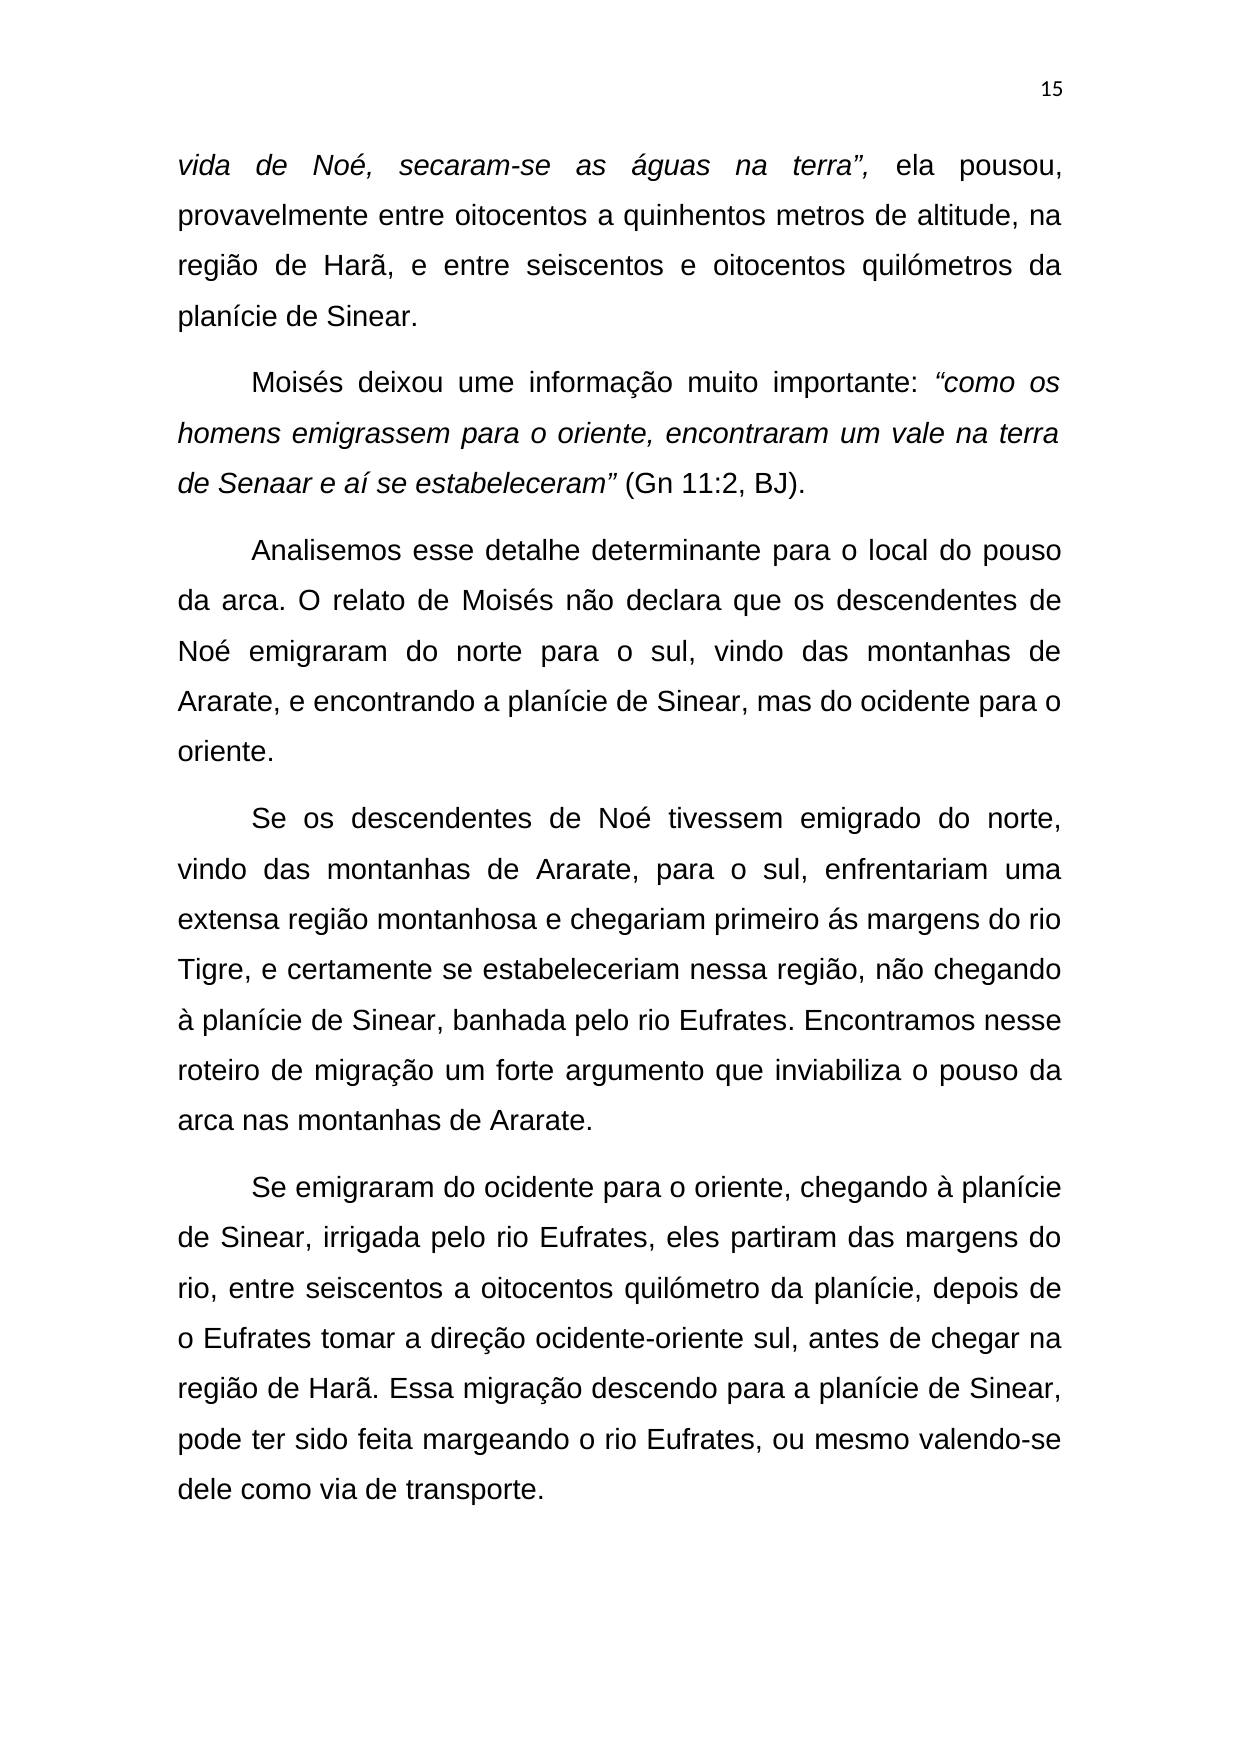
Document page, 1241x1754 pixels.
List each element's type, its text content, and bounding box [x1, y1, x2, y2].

text Analisemos esse detalhe determinante para o local do pouso da arca. O relato de Moisés não declara que os descendentes de Noé emigraram do norte para o sul, vindo das montanhas de Ararate, e encontrando a planície de Sinear, mas do ocidente para o oriente. [177, 533, 1063, 768]
text Moisés deixou ume informação muito importante: “como os homens emigrassem para o oriente, encontraram um vale na terra de Senaar e aí se estabeleceram” (Gn 11:2, BJ). [177, 366, 1063, 500]
text Se os descendentes de Noé tivessem emigrado do norte, vindo das montanhas de Ararate, para o sul, enfrentariam uma extensa região montanhosa e chegariam primeiro ás margens do rio Tigre, e certamente se estabeleceriam nessa região, não chegando à planície de Sinear, banhada pelo rio Eufrates. Encontramos nesse roteiro de migração um forte argumento que inviabiliza o pouso da arca nas montanhas de Ararate. [177, 801, 1063, 1137]
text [177, 148, 1063, 332]
text Se emigraram do ocidente para o oriente, chegando à planície de Sinear, irrigada pelo rio Eufrates, eles partiram das margens do rio, entre seiscentos a oitocentos quilómetro da planície, depois de o Eufrates tomar a direção ocidente-oriente sul, antes de chegar na região de Harã. Essa migração descendo para a planície de Sinear, pode ter sido feita margeando o rio Eufrates, ou mesmo valendo-se dele como via de transporte. [177, 1170, 1063, 1506]
